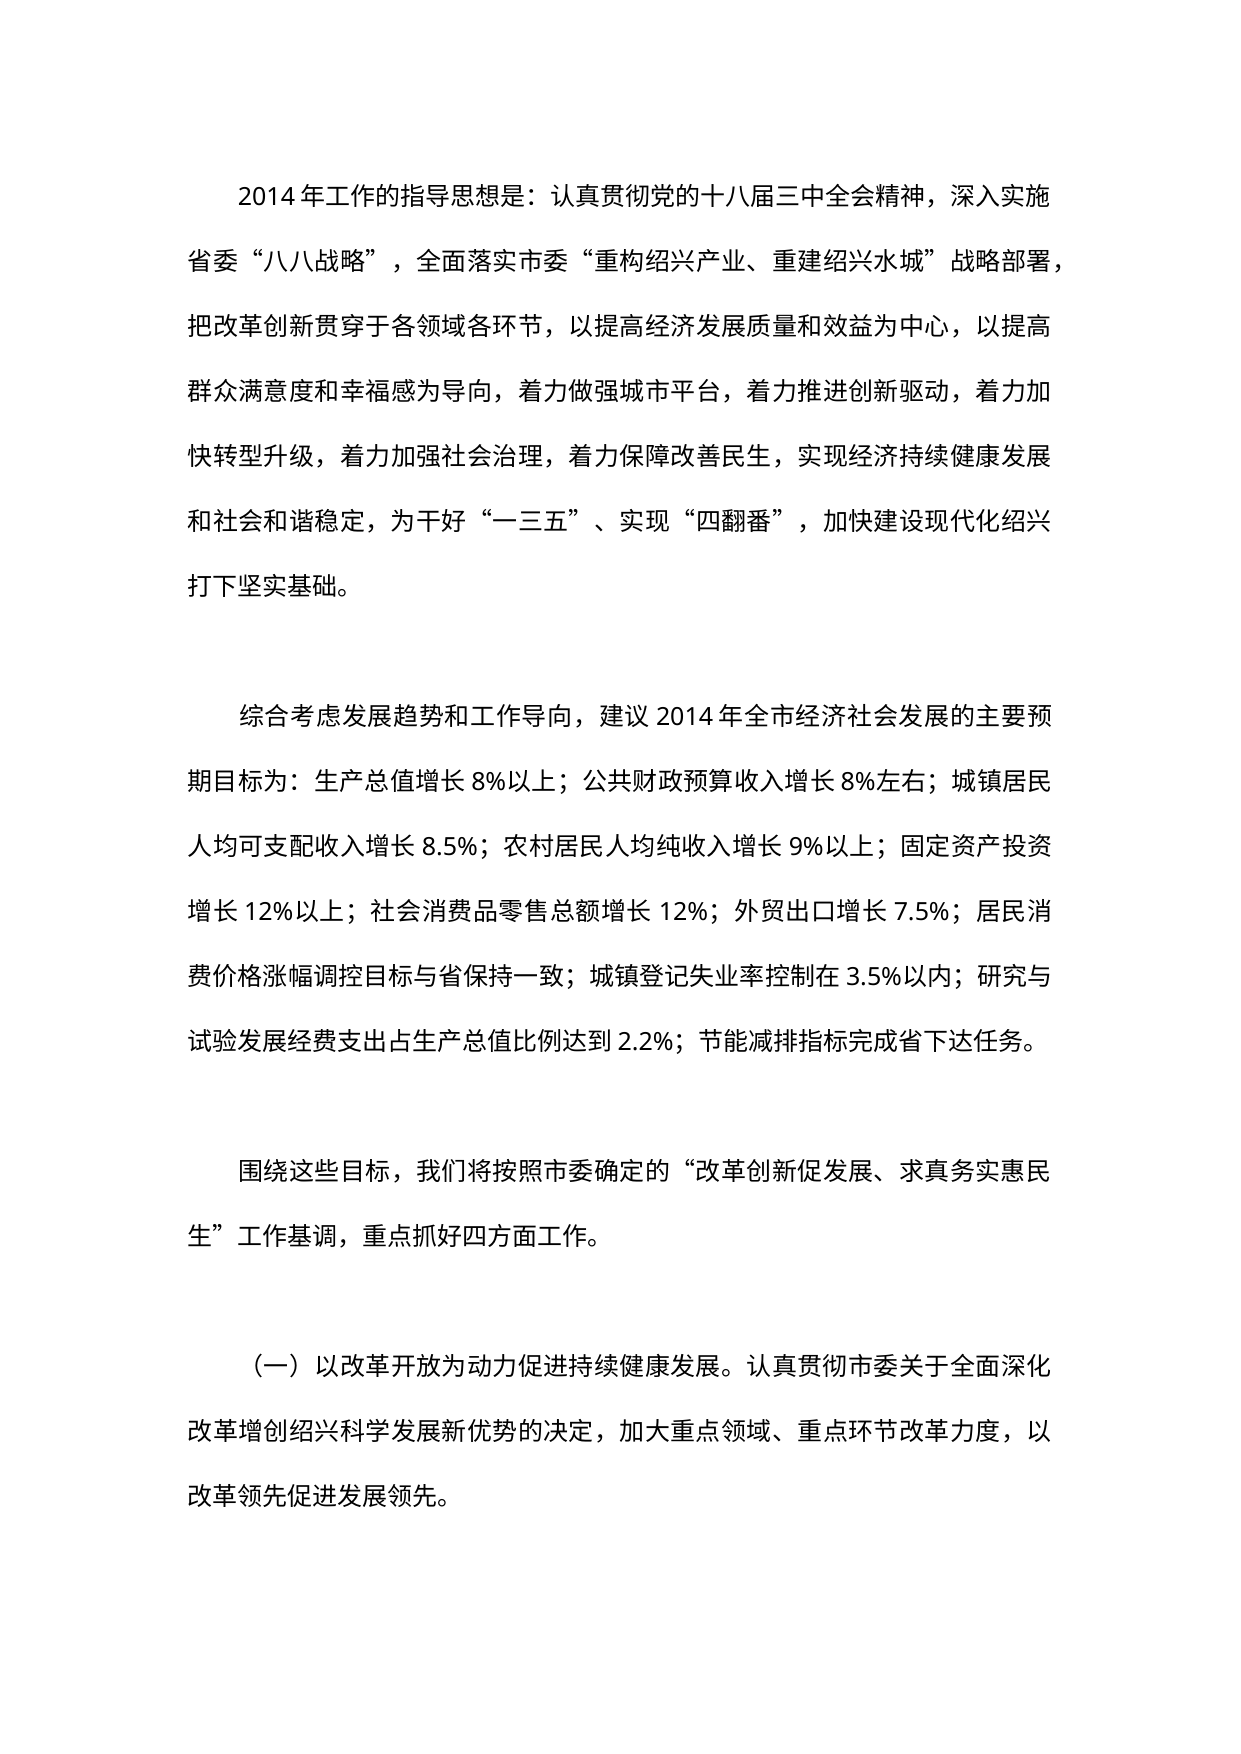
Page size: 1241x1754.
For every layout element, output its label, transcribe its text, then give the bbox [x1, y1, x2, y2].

text （一）以改革开放为动力促进持续健康发展。认真贯彻市委关于全面深化改革增创绍兴科学发展新优势的决定，加大重点领域、重点环节改革力度，以改革领先促进发展领先。 [187, 1332, 1053, 1527]
text 2014年工作的指导思想是：认真贯彻党的十八届三中全会精神，深入实施省委“八八战略”，全面落实市委“重构绍兴产业、重建绍兴水城”战略部署，把改革创新贯穿于各领域各环节，以提高经济发展质量和效益为中心，以提高群众满意度和幸福感为导向，着力做强城市平台，着力推进创新驱动，着力加快转型升级，着力加强社会治理，着力保障改善民生，实现经济持续健康发展和社会和谐稳定，为干好“一三五”、实现“四翻番”，加快建设现代化绍兴打下坚实基础。 [187, 162, 1053, 617]
text 围绕这些目标，我们将按照市委确定的“改革创新促发展、求真务实惠民生”工作基调，重点抓好四方面工作。 [187, 1137, 1053, 1267]
text 综合考虑发展趋势和工作导向，建议2014年全市经济社会发展的主要预期目标为：生产总值增长8%以上；公共财政预算收入增长8%左右；城镇居民人均可支配收入增长8.5%；农村居民人均纯收入增长9%以上；固定资产投资增长12%以上；社会消费品零售总额增长12%；外贸出口增长7.5%；居民消费价格涨幅调控目标与省保持一致；城镇登记失业率控制在3.5%以内；研究与试验发展经费支出占生产总值比例达到2.2%；节能减排指标完成省下达任务。 [187, 682, 1053, 1072]
